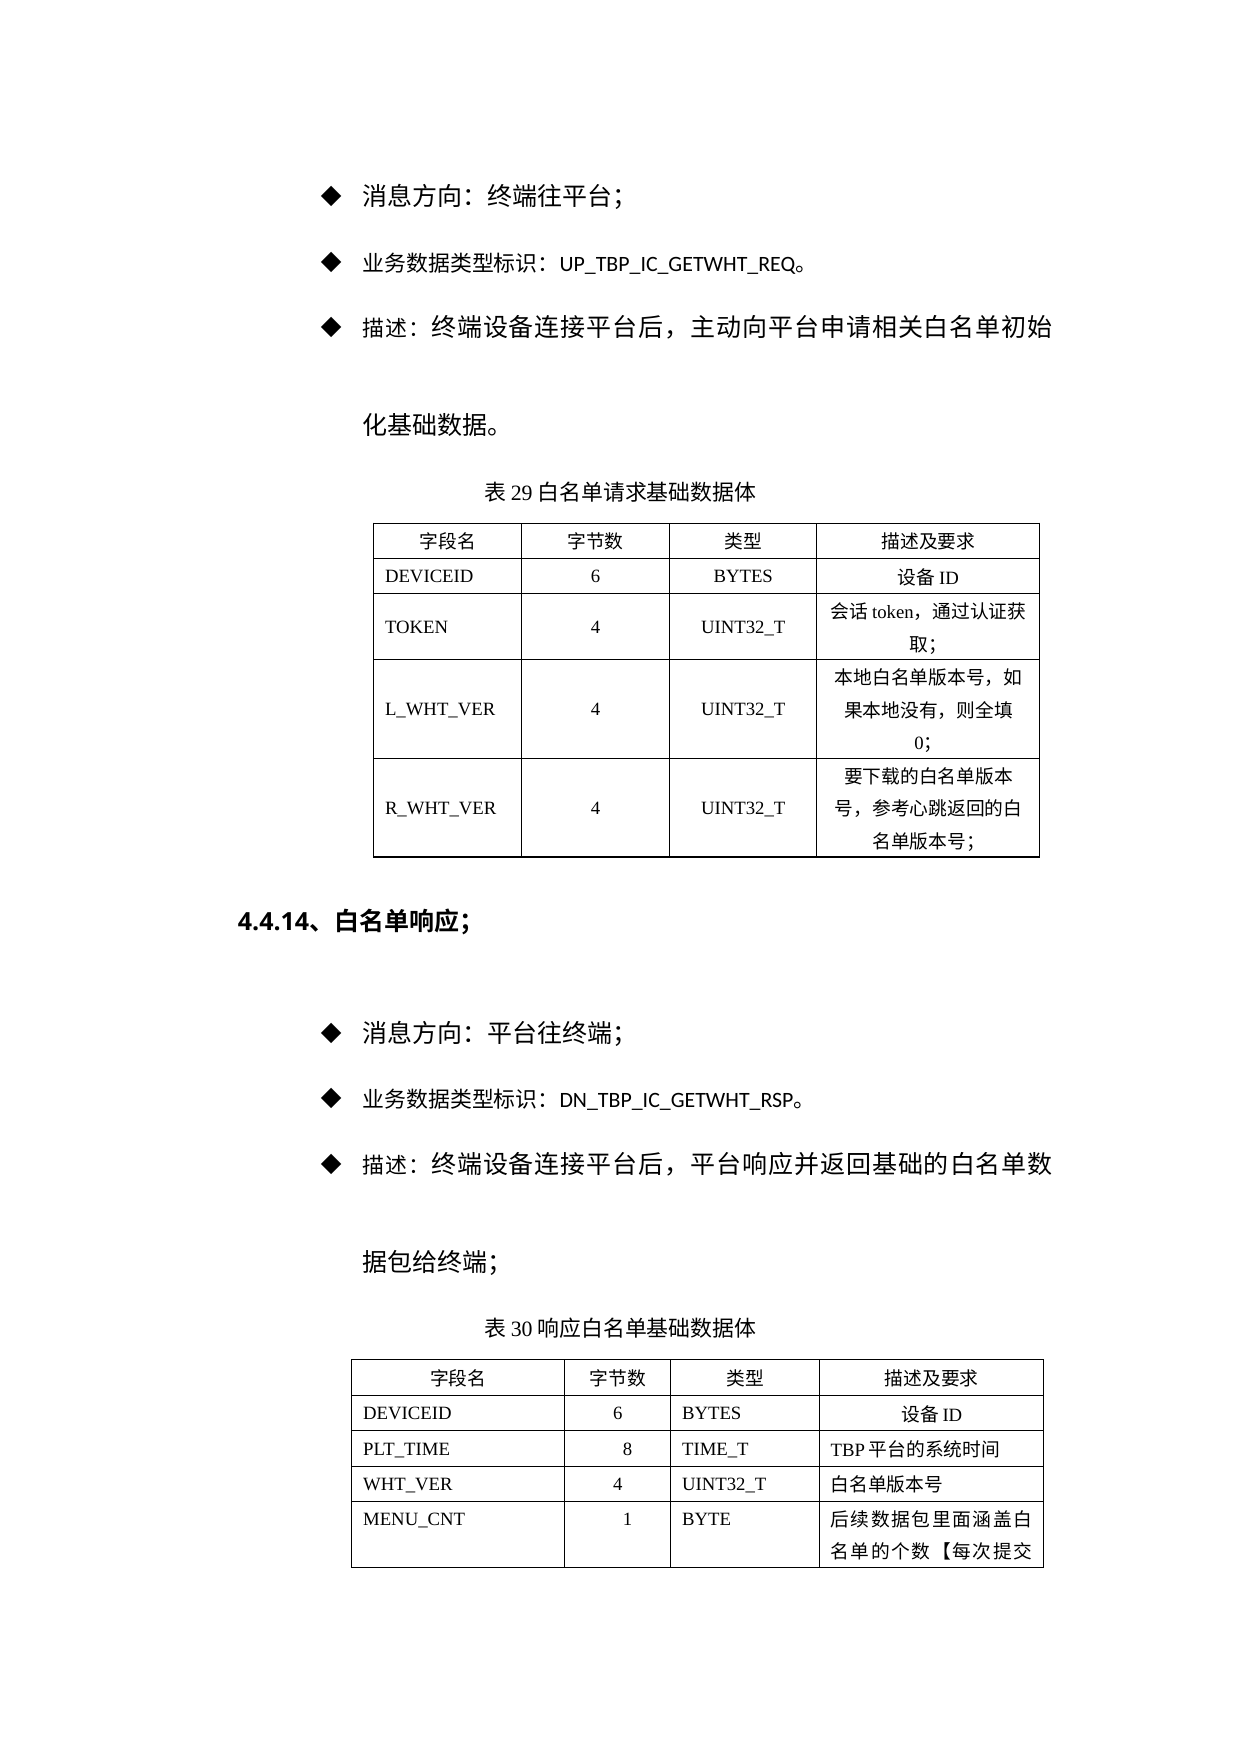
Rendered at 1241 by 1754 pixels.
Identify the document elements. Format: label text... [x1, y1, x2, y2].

table_cell 设备ID [817, 559, 1039, 593]
table_cell MENU_CNT [352, 1502, 564, 1567]
table_cell TIME_T [671, 1431, 819, 1466]
table_cell 设备ID [820, 1396, 1043, 1430]
table_cell UINT32_T [671, 1467, 819, 1501]
table_header 描述及要求 [817, 524, 1039, 558]
table_cell 会话token，通过认证获取； [817, 594, 1039, 659]
table_cell UINT32_T [670, 759, 816, 856]
table_cell R_WHT_VER [374, 759, 521, 856]
table_cell 4 [522, 759, 669, 856]
table_cell 1 [565, 1502, 670, 1567]
table_cell 6 [565, 1396, 670, 1430]
table_header 描述及要求 [820, 1360, 1043, 1395]
table_cell PLT_TIME [352, 1431, 564, 1466]
table_cell 8 [565, 1431, 670, 1466]
table_cell BYTES [670, 559, 816, 593]
table_header 字节数 [522, 524, 669, 558]
list 消息方向：平台往终端； [319, 999, 1053, 1064]
table_cell TOKEN [374, 594, 521, 659]
table_header 字段名 [352, 1360, 564, 1395]
table_header 类型 [670, 524, 816, 558]
list 业务数据类型标识：UP_TBP_IC_GETWHT_REQ。 [319, 245, 1053, 278]
table_cell UINT32_T [670, 594, 816, 659]
list 描述：终端设备连接平台后，主动向平台申请相关白名单初始化基础数据。 [319, 293, 1053, 456]
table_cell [820, 1502, 1043, 1567]
table_cell DEVICEID [374, 559, 521, 593]
table_cell BYTES [671, 1396, 819, 1430]
table_cell WHT_VER [352, 1467, 564, 1501]
list 消息方向：终端往平台； [319, 162, 1053, 227]
table_cell BYTE [671, 1502, 819, 1567]
table_cell 本地白名单版本号，如果本地没有，则全填0； [817, 660, 1039, 758]
list 业务数据类型标识：DN_TBP_IC_GETWHT_RSP。 [319, 1082, 1053, 1114]
table_cell 白名单版本号 [820, 1467, 1043, 1501]
table_cell 要下载的白名单版本号，参考心跳返回的白名单版本号； [817, 759, 1039, 856]
table_cell UINT32_T [670, 660, 816, 758]
list 描述：终端设备连接平台后，平台响应并返回基础的白名单数据包给终端； [319, 1130, 1053, 1293]
table_header 字段名 [374, 524, 521, 558]
text 4.4.14、白名单响应； [187, 887, 1053, 952]
table_cell TBP平台的系统时间 [820, 1431, 1043, 1466]
table_cell 6 [522, 559, 669, 593]
table_cell DEVICEID [352, 1396, 564, 1430]
table_header 字节数 [565, 1360, 670, 1395]
table_header 类型 [671, 1360, 819, 1395]
table_cell 4 [522, 594, 669, 659]
table_cell 4 [565, 1467, 670, 1501]
table_cell L_WHT_VER [374, 660, 521, 758]
table_cell 4 [522, 660, 669, 758]
